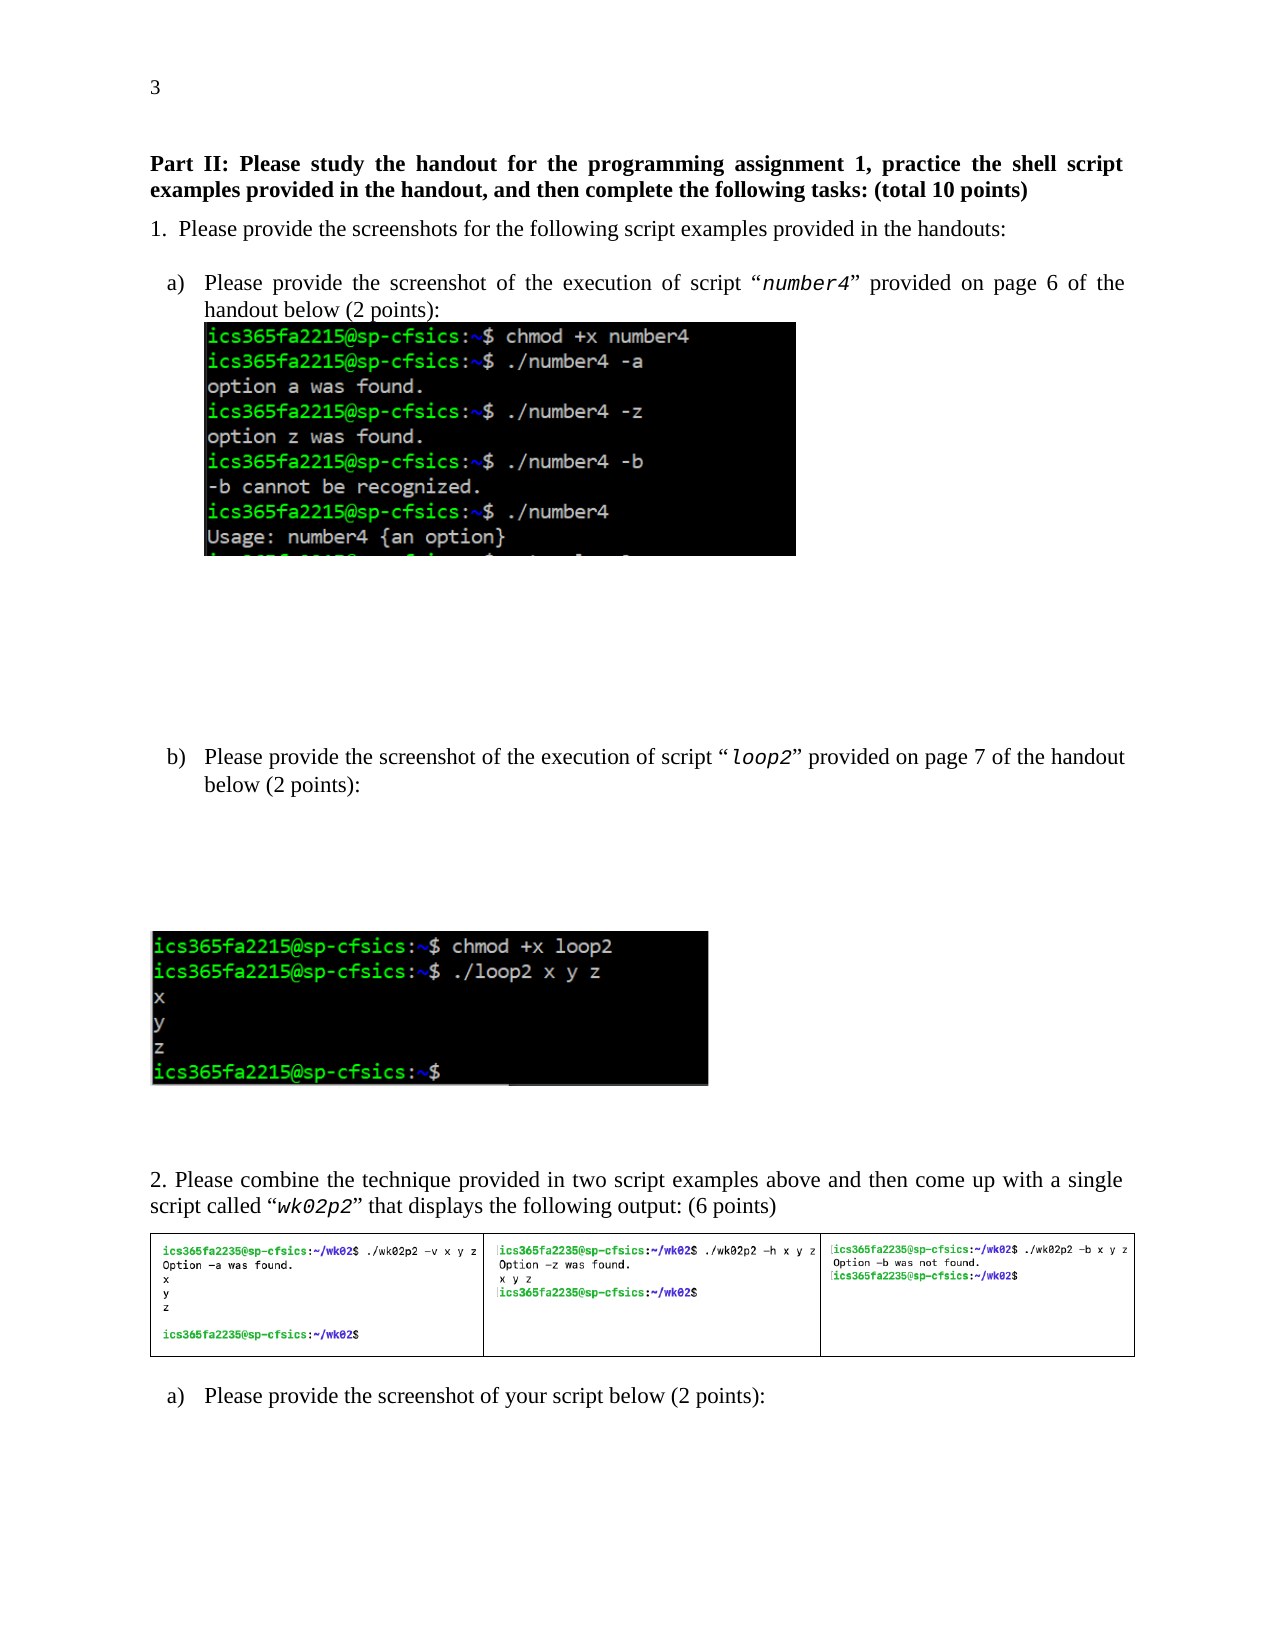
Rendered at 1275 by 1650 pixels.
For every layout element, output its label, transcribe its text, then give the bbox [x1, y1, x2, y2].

text 2. Please combine the technique provided in two script examples above and then come up with a single script called “wk02p2” that displays the following output: (6 points) [150, 1166, 1125, 1220]
picture [204, 322, 796, 556]
text Part II: Please study the handout for the programming assignment 1, practice the shell script examples provided in the handout, and then complete the following tasks: (total 10 points) [150, 150, 1125, 203]
text 1. Please provide the screenshots for the following script examples provided in the handouts: [150, 215, 1125, 242]
list Please provide the screenshot of the execution of script “number4” provided on page 6 of the handout below (2 points): [167, 269, 1125, 323]
table_header [821, 1234, 1134, 1356]
table_header [484, 1234, 820, 1356]
picture [495, 1243, 820, 1299]
list Please provide the screenshot of the execution of script “loop2” provided on page 7 of the handout below (2 points): [167, 743, 1125, 797]
list Please provide the screenshot of your script below (2 points): [167, 1382, 1125, 1408]
table_header [151, 1234, 483, 1356]
picture [831, 1243, 1133, 1282]
picture [161, 1243, 483, 1341]
picture [150, 931, 709, 1086]
